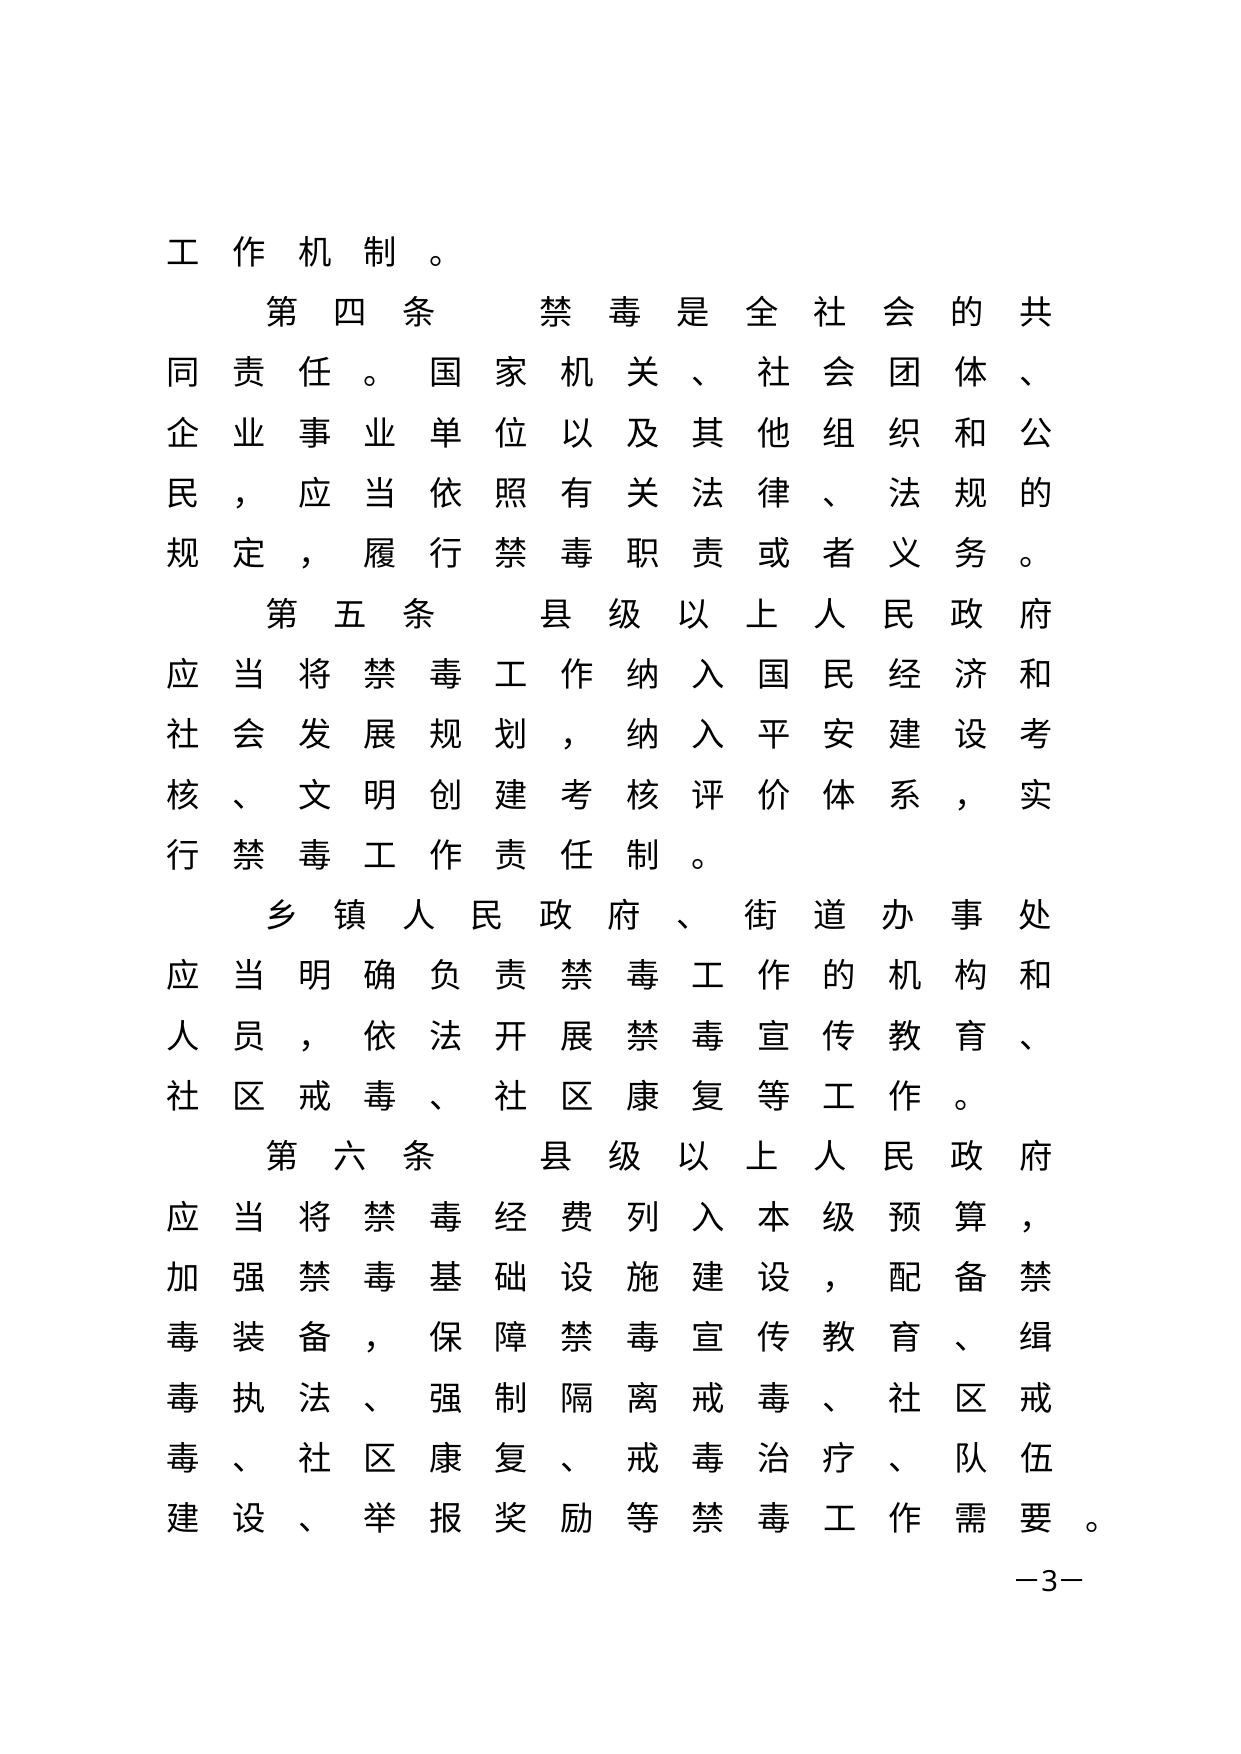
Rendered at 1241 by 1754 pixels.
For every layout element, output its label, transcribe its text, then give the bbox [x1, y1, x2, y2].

text 第四条 禁毒是全社会的共同责任。国家机关、社会团体、企业事业单位以及其他组织和公民，应当依照有关法律、法规的规定，履行禁毒职责或者义务。 [167, 280, 1085, 581]
text 乡镇人民政府、街道办事处应当明确负责禁毒工作的机构和人员，依法开展禁毒宣传教育、社区戒毒、社区康复等工作。 [167, 883, 1085, 1124]
text 第五条 县级以上人民政府应当将禁毒工作纳入国民经济和社会发展规划，纳入平安建设考核、文明创建考核评价体系，实行禁毒工作责任制。 [167, 581, 1085, 883]
text 第六条 县级以上人民政府应当将禁毒经费列入本级预算，加强禁毒基础设施建设，配备禁毒装备，保障禁毒宣传教育、缉毒执法、强制隔离戒毒、社区戒毒、社区康复、戒毒治疗、队伍建设、举报奖励等禁毒工作需要。 [167, 1124, 1085, 1546]
text 第三条 禁毒工作坚持中国共产党的领导。禁毒工作坚持预防为主，综合治理，禁种、禁制、禁贩、禁吸并举的方针，贯彻教育与惩治相结合的原则，实行政府主导、部门负责、社会参与的工作机制。 [167, 219, 1085, 280]
